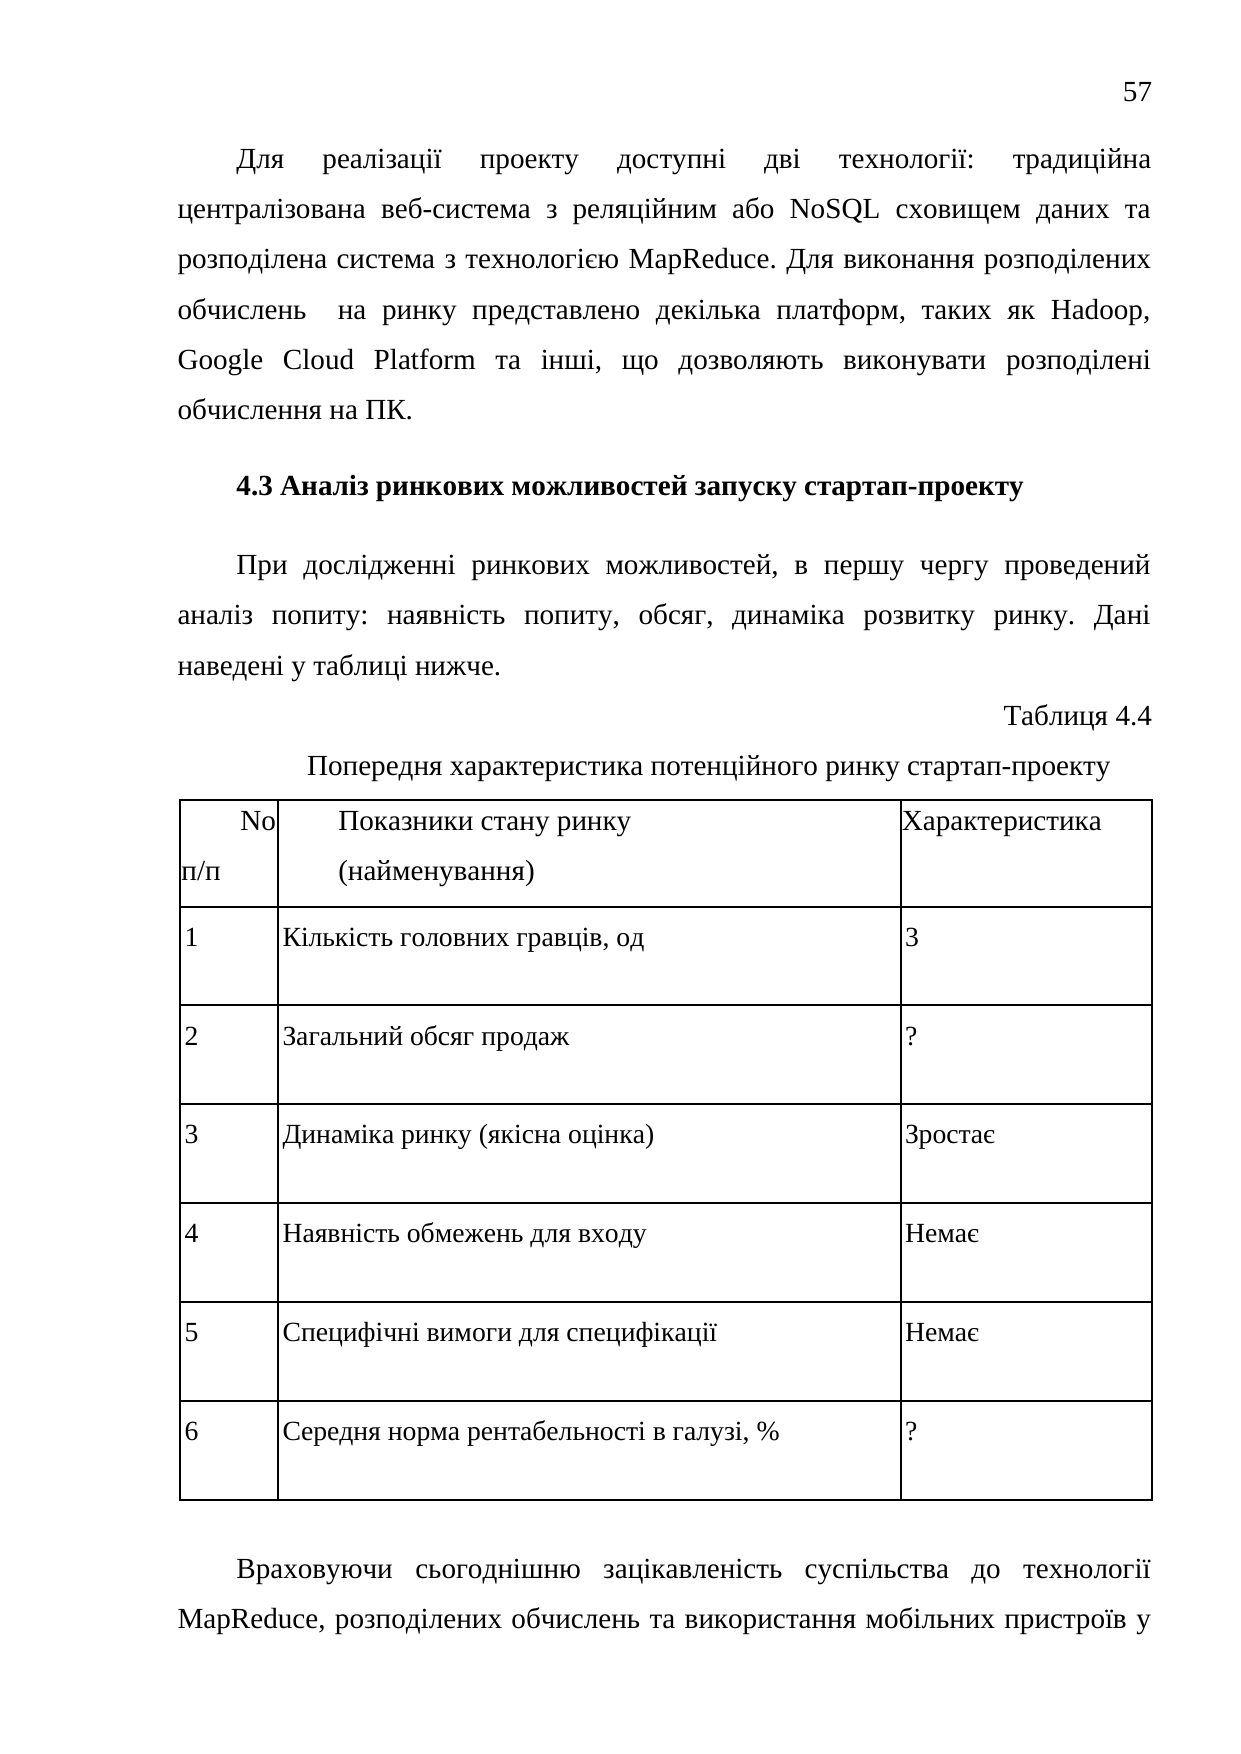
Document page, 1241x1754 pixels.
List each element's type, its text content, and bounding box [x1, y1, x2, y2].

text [177, 1551, 1152, 1635]
text При дослідженні ринкових можливостей, в першу чергу проведений аналіз попиту: наявність попиту, обсяг, динаміка розвитку ринку. Дані наведені у таблиці нижче. [177, 547, 1152, 681]
table_cell Загальний обсяг продаж [279, 1006, 900, 1103]
text Попередня характеристика потенційного ринку стартап-проекту [177, 748, 1152, 782]
table_cell Специфічні вимоги для специфікації [279, 1303, 900, 1400]
table_cell 3 [902, 908, 1151, 1004]
table_cell 6 [181, 1402, 277, 1499]
text Таблиця 4.4 [177, 698, 1152, 732]
table_cell 2 [181, 1006, 277, 1103]
table_cell Динаміка ринку (якісна оцінка) [279, 1105, 900, 1202]
table_header Показники стану ринку (найменування) [279, 801, 900, 906]
table_cell ? [902, 1006, 1151, 1103]
text Для реалізації проекту доступні дві технології: традиційна централізована веб-система з реляційним або NoSQL сховищем даних та розподілена система з технологією MapReduce. Для виконання розподілених обчислень на ринку представлено декілька платформ, таких як Hadoop, Google Cloud Platform та інші, що дозволяють виконувати розподілені обчислення на ПК. [177, 141, 1152, 426]
table_cell Середня норма рентабельності в галузі, % [279, 1402, 900, 1499]
table_cell Немає [902, 1303, 1151, 1400]
table_cell ? [902, 1402, 1151, 1499]
subtitle Аналіз ринкових можливостей запуску стартап-проекту [236, 468, 1152, 501]
table_cell Зростає [902, 1105, 1151, 1202]
table_cell 4 [181, 1204, 277, 1301]
table_cell 3 [181, 1105, 277, 1202]
table_cell Наявність обмежень для входу [279, 1204, 900, 1301]
table_cell 1 [181, 908, 277, 1004]
table_cell 5 [181, 1303, 277, 1400]
table_cell Немає [902, 1204, 1151, 1301]
table_header Характеристика [902, 801, 1151, 906]
table_header No п/п [181, 801, 277, 906]
table_cell Кількість головних гравців, од [279, 908, 900, 1004]
